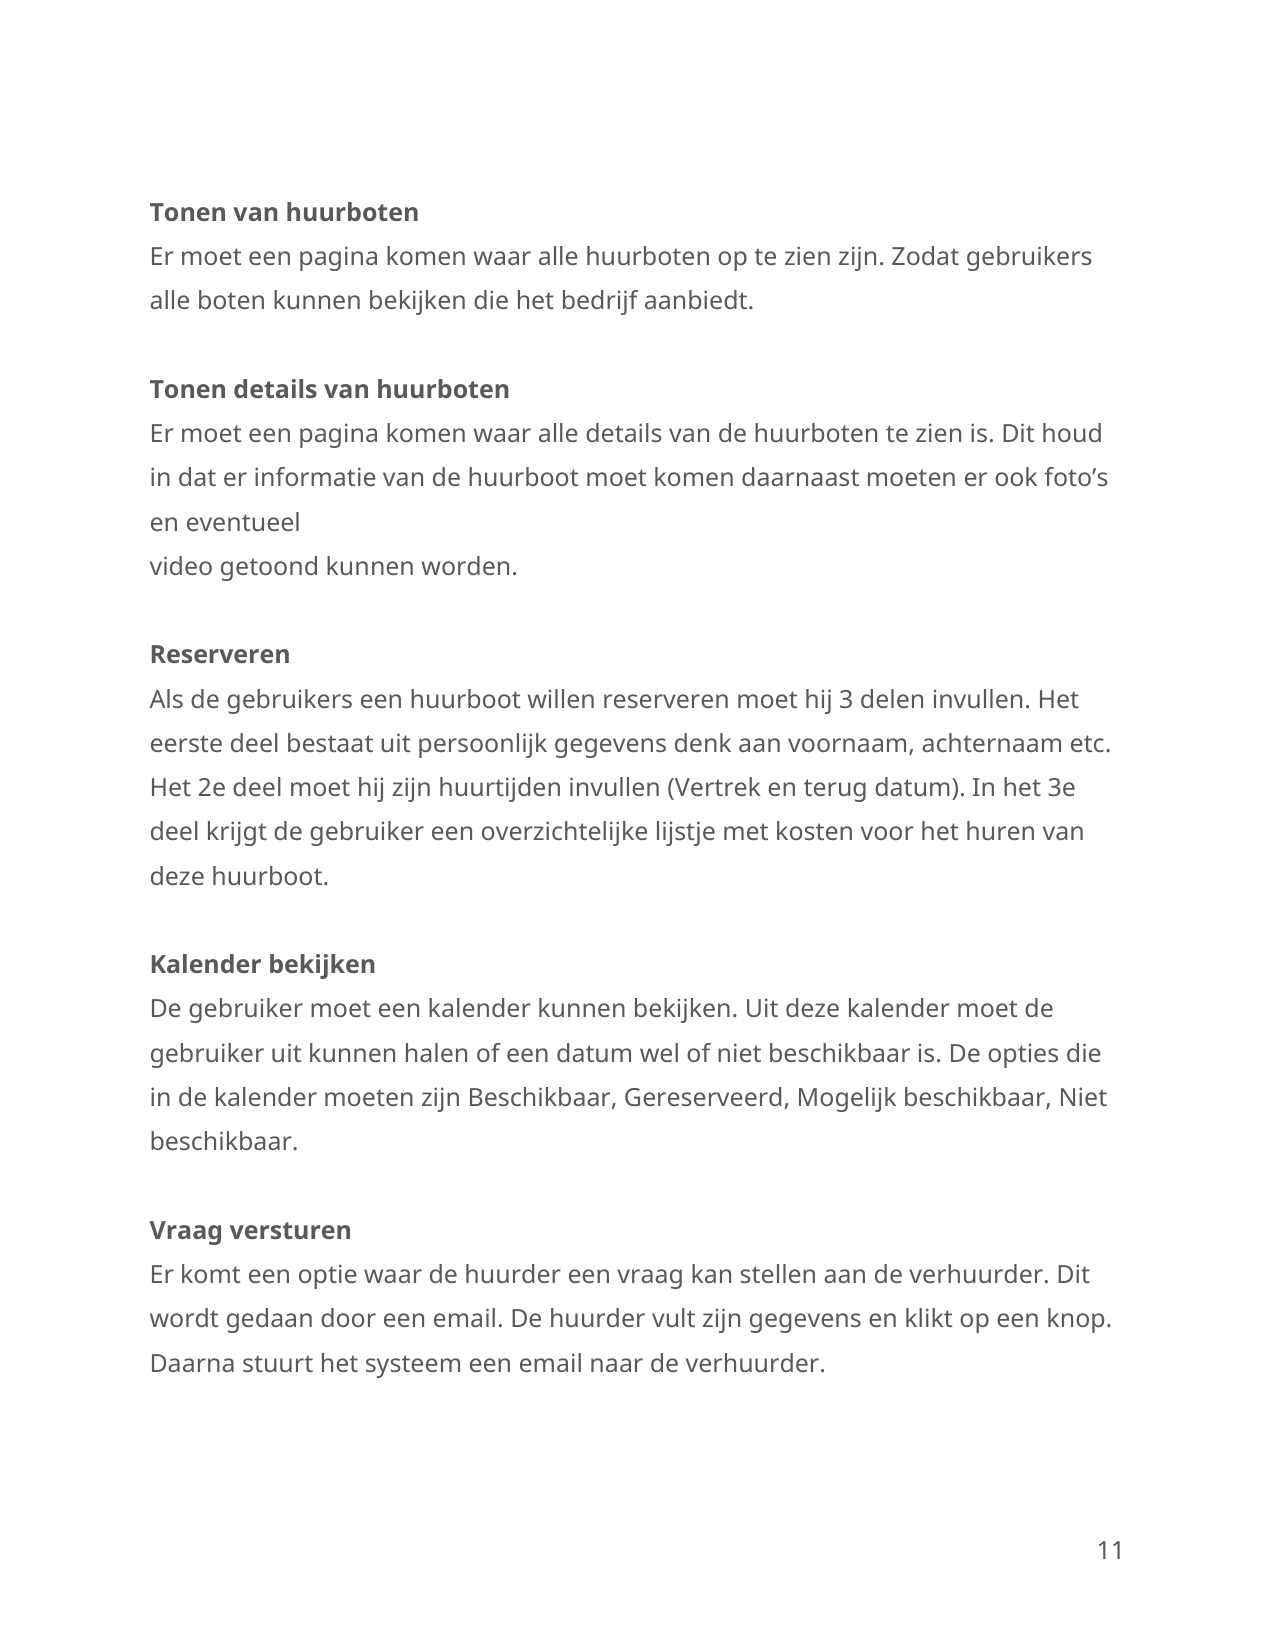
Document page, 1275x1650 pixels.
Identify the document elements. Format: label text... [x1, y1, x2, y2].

text Er moet een pagina komen waar alle huurboten op te zien zijn. Zodat gebruikers alle boten kunnen bekijken die het bedrijf aanbiedt. [149, 238, 1125, 317]
text Reserveren [149, 637, 1125, 671]
text Er moet een pagina komen waar alle details van de huurboten te zien is. Dit houd in dat er informatie van de huurboot moet komen daarnaast moeten er ook foto’s en eventueel [149, 416, 1125, 538]
text De gebruiker moet een kalender kunnen bekijken. Uit deze kalender moet de gebruiker uit kunnen halen of een datum wel of niet beschikbaar is. De opties die in de kalender moeten zijn Beschikbaar, Gereserveerd, Mogelijk beschikbaar, Niet beschikbaar. [149, 991, 1125, 1158]
text Tonen van huurboten [149, 194, 1125, 228]
text Er komt een optie waar de huurder een vraag kan stellen aan de verhuurder. Dit wordt gedaan door een email. De huurder vult zijn gegevens en klikt op een knop. Daarna stuurt het systeem een email naar de verhuurder. [149, 1257, 1125, 1379]
text video getoond kunnen worden. [149, 548, 1125, 582]
text Tonen details van huurboten [149, 371, 1125, 405]
text Als de gebruikers een huurboot willen reserveren moet hij 3 delen invullen. Het eerste deel bestaat uit persoonlijk gegevens denk aan voornaam, achternaam etc. Het 2e deel moet hij zijn huurtijden invullen (Vertrek en terug datum). In het 3e deel krijgt de gebruiker een overzichtelijke lijstje met kosten voor het huren van deze huurboot. [149, 681, 1125, 892]
text Vraag versturen [149, 1212, 1125, 1247]
text Kalender bekijken [149, 947, 1125, 981]
